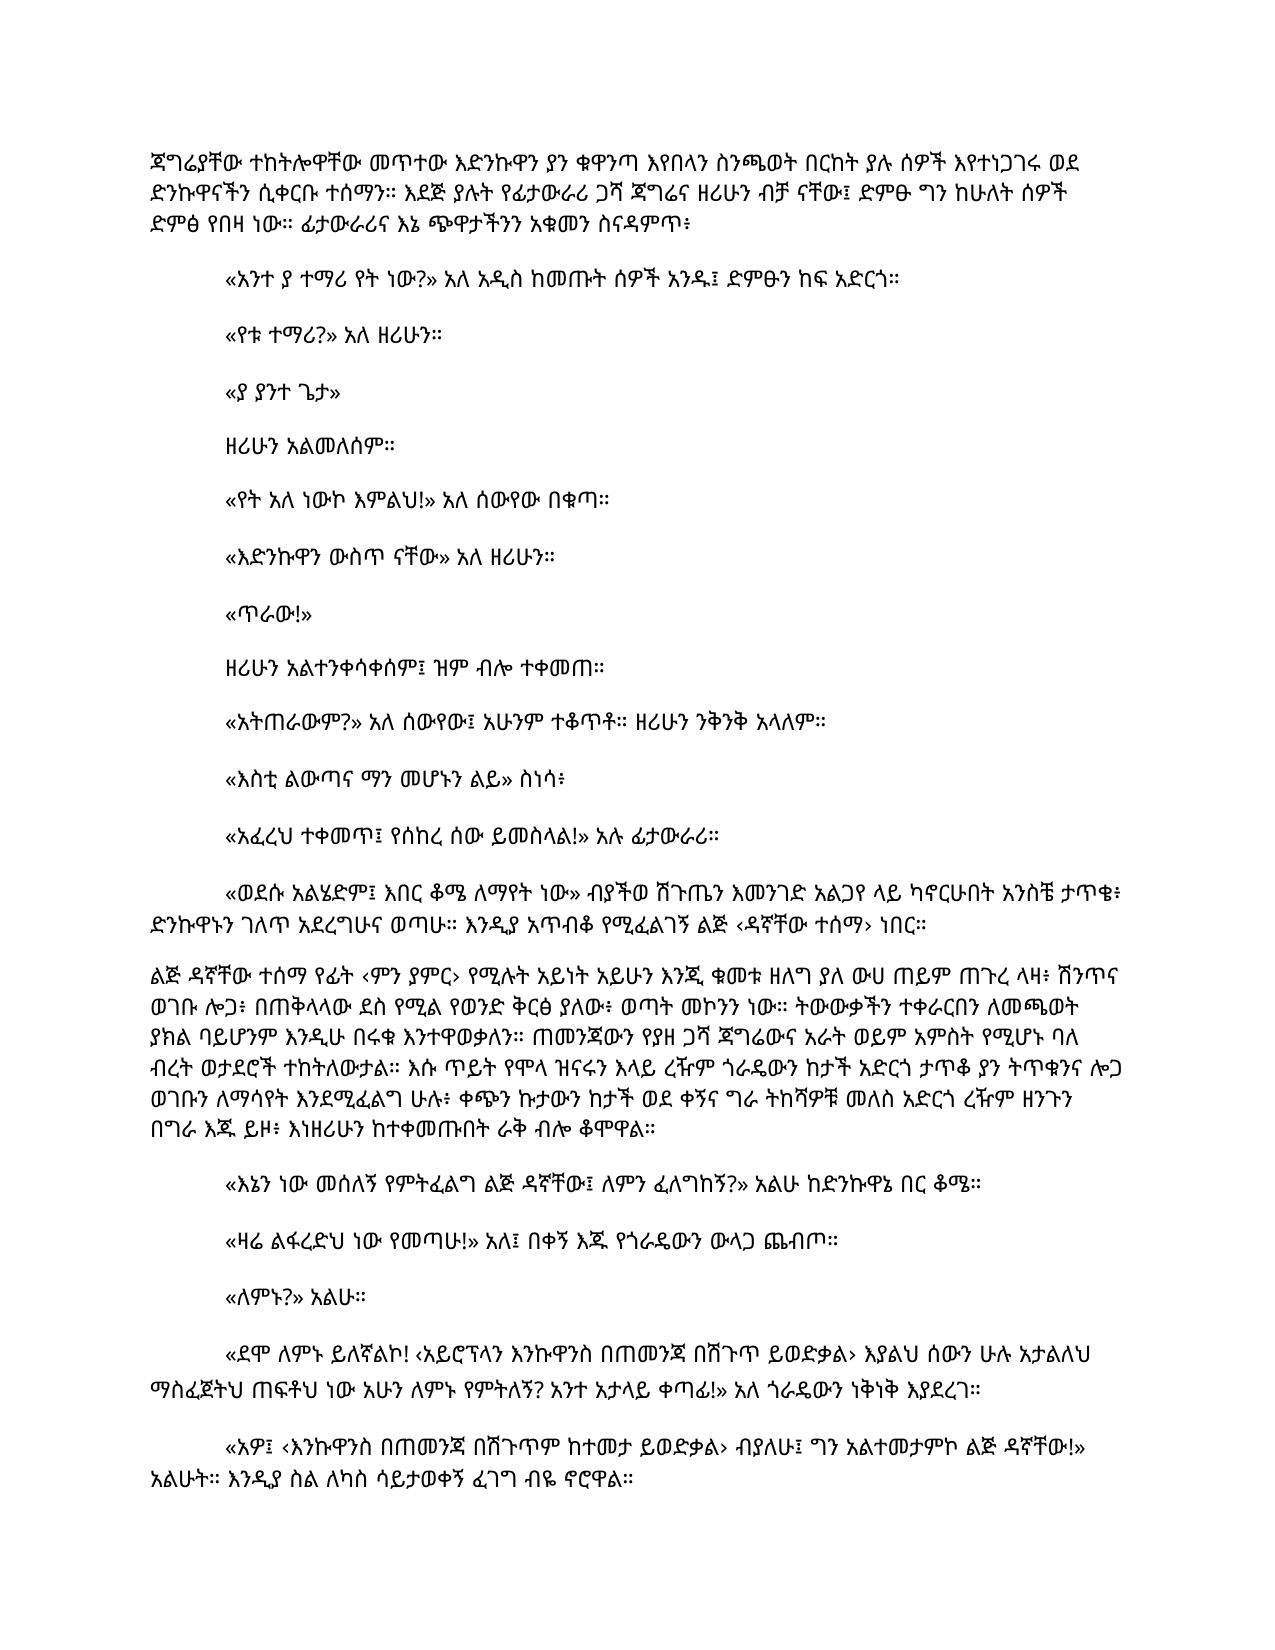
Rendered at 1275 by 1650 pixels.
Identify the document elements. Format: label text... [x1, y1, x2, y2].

text «አዎ፤ ‹እንኩዋንስ በጠመንጃ በሽጉጥም ከተመታ ይወድቃል› ብያለሁ፤ ግን አልተመታምኮ ልጅ ዳኛቸው!» አልሁት። እንዲያ ስል ለካስ ሳይታወቀኝ ፈገግ ብዬ ኖሮዋል። [150, 1431, 1125, 1493]
text «ወደሱ አልሄድም፤ እበር ቆሜ ለማየት ነው» ብያችወ ሽጉጤን እመንገድ አልጋየ ላይ ካኖርሁበት አንስቼ ታጥቄ፥ ድንኩዋኑን ገለጥ አደረግሁና ወጣሁ። እንዲያ አጥብቆ የሚፈልገኝ ልጅ ‹ዳኛቸው ተሰማ› ነበር። [150, 877, 1125, 938]
text «ለምኑ?» አልሁ። [150, 1281, 1125, 1313]
text «ደሞ ለምኑ ይለኛልኮ! ‹አይሮፕላን እንኩዋንስ በጠመንጃ በሽጉጥ ይወድቃል› እያልህ ሰውን ሁሉ አታልለህ ማስፈጀትህ ጠፍቶህ ነው አሁን ለምኑ የምትለኝ? አንተ አታላይ ቀጣፊ!» አለ ጎራዴውን ነቅነቅ እያደረገ። [150, 1338, 1125, 1405]
text «ያ ያንተ ጌታ» [150, 376, 1125, 407]
text ዘሪሁን አልመለሰም። [150, 433, 1125, 460]
text «አንተ ያ ተማሪ የት ነው?» አለ አዲስ ከመጡት ሰዎች አንዱ፤ ድምፁን ከፍ አድርጎ። [150, 263, 1125, 294]
text ዘሪሁን አልተንቀሳቀሰም፤ ዝም ብሎ ተቀመጠ። [150, 655, 1125, 681]
text «የቱ ተማሪ?» አለ ዘሪሁን። [150, 319, 1125, 351]
text «እድንኩዋን ውስጥ ናቸው» አለ ዘሪሁን። [150, 541, 1125, 572]
text «እስቲ ልውጣና ማን መሆኑን ልይ» ስነሳ፥ [150, 763, 1125, 794]
text «የት አለ ነውኮ እምልህ!» አለ ሰውየው በቁጣ። [150, 484, 1125, 516]
text ልጅ ዳኛቸው ተሰማ የፊት ‹ምን ያምር› የሚሉት አይነት አይሁን እንጂ ቁመቱ ዘለግ ያለ ውሀ ጠይም ጠጉረ ላዛ፥ ሽንጥና ወገቡ ሎጋ፥ በጠቅላላው ደስ የሚል የወንድ ቅርፅ ያለው፥ ወጣት መኮንን ነው። ትውውቃችን ተቀራርበን ለመጫወት ያክል ባይሆንም እንዲሁ በሩቁ እንተዋወቃለን። ጠመንጃውን የያዘ ጋሻ ጃግሬውና አራት ወይም አምስት የሚሆኑ ባለ ብረት ወታደሮች ተከትለውታል። እሱ ጥይት የሞላ ዝናሩን እላይ ረዥም ጎራዴውን ከታች አድርጎ ታጥቆ ያን ትጥቁንና ሎጋ ወገቡን ለማሳየት እንደሚፈልግ ሁሉ፥ ቀጭን ኩታውን ከታች ወደ ቀኝና ግራ ትከሻዎቹ መለስ አድርጎ ረዥም ዘንጉን በግራ እጁ ይዞ፥ እነዘሪሁን ከተቀመጡበት ራቅ ብሎ ቆሞዋል። [150, 963, 1125, 1143]
text «አትጠራውም?» አለ ሰውየው፤ አሁንም ተቆጥቶ። ዘሪሁን ንቅንቅ አላለም። [150, 706, 1125, 737]
text «ዛሬ ልፋረድህ ነው የመጣሁ!» አለ፤ በቀኝ እጁ የጎራዴውን ውላጋ ጨብጦ። [150, 1224, 1125, 1256]
text «ጥራው!» [150, 598, 1125, 629]
text «እኔን ነው መሰለኝ የምትፈልግ ልጅ ዳኛቸው፤ ለምን ፈለግከኝ?» አልሁ ከድንኩዋኔ በር ቆሜ። [150, 1168, 1125, 1199]
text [150, 150, 1125, 238]
text «አፈረህ ተቀመጥ፤ የሰከረ ሰው ይመስላል!» አሉ ፊታውራሪ። [150, 820, 1125, 851]
